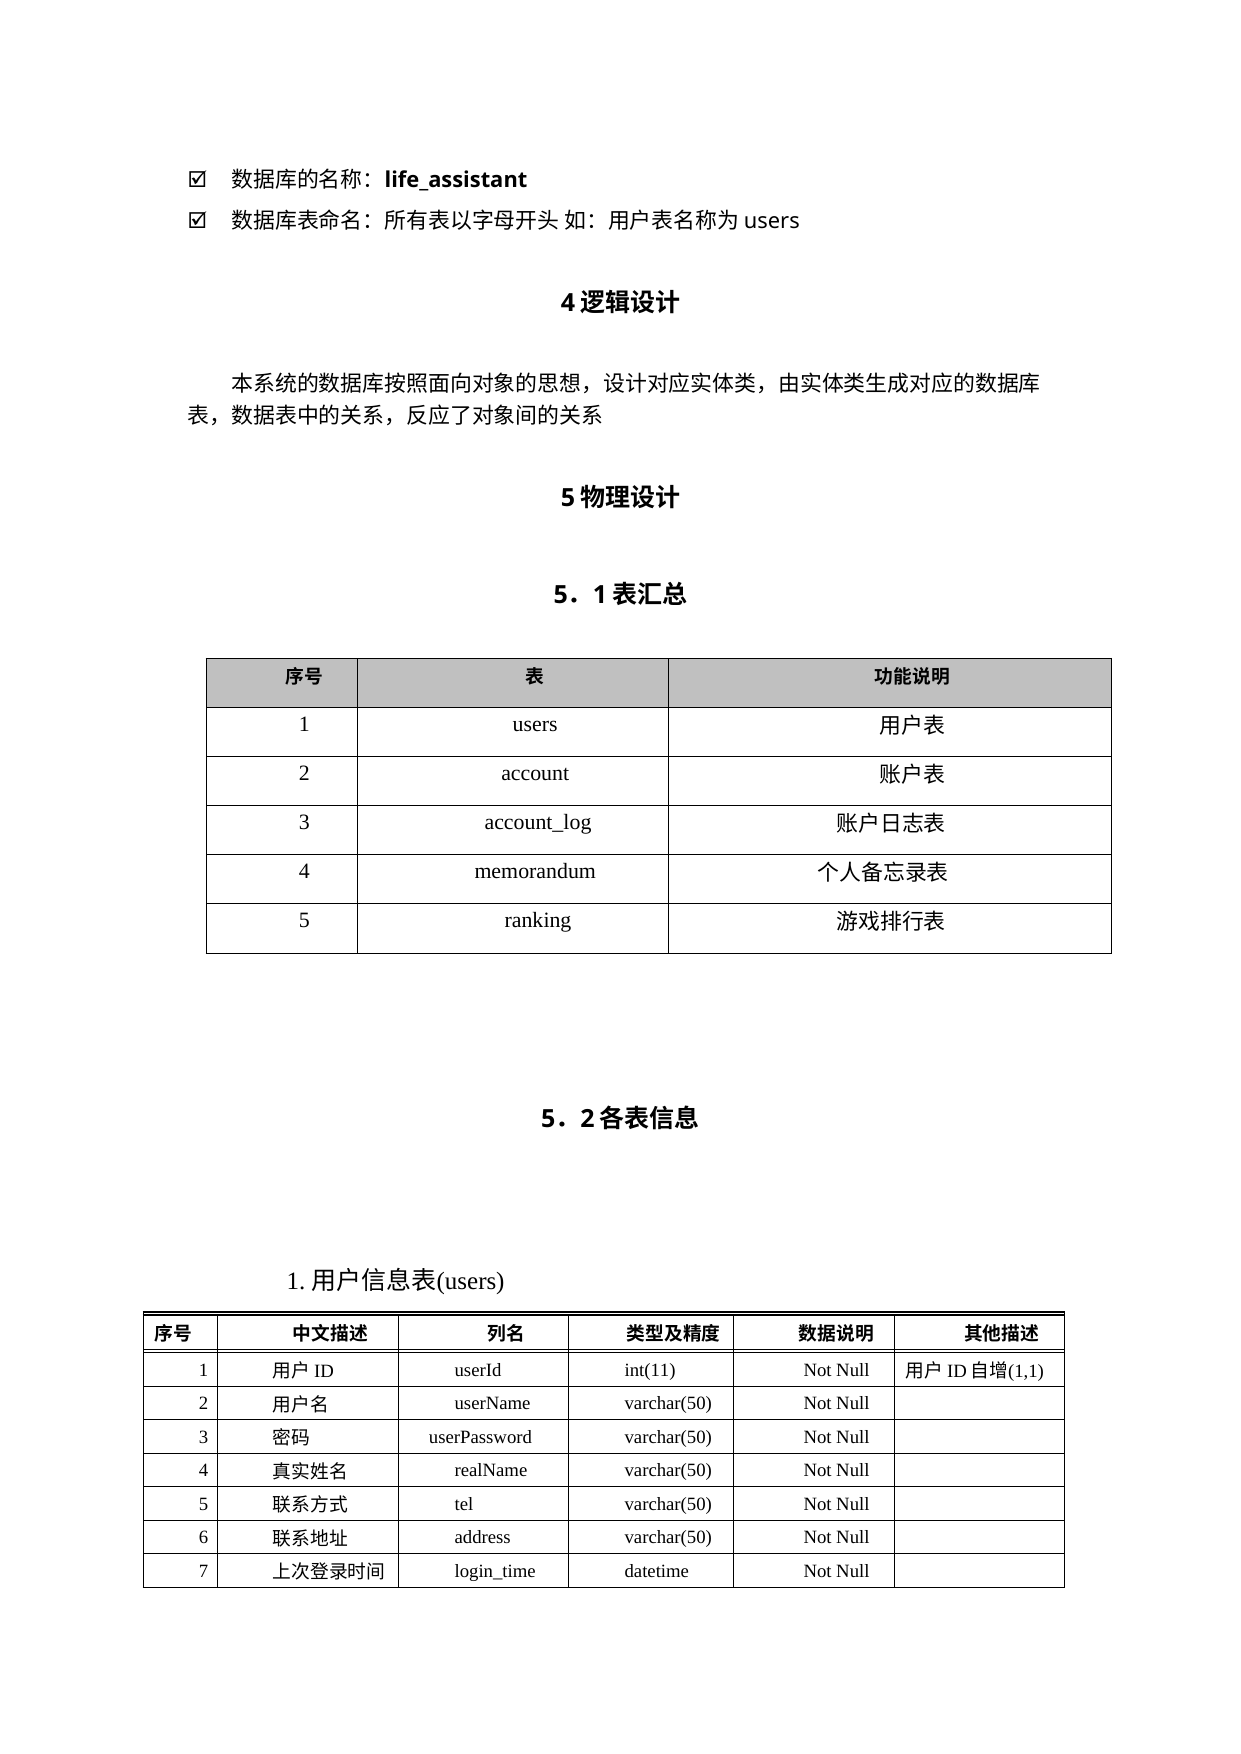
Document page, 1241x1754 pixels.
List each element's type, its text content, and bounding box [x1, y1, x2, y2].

table_cell 6 [144, 1521, 217, 1553]
table_cell 用户ID自增(1,1) [895, 1353, 1064, 1386]
table_cell 密码 [218, 1420, 398, 1453]
table_cell Not Null [734, 1353, 894, 1386]
table_header 其他描述 [895, 1316, 1064, 1348]
table_cell userName [399, 1387, 568, 1419]
subtitle 4逻辑设计 [187, 268, 1053, 333]
table_cell Not Null [734, 1454, 894, 1486]
subtitle 5．2各表信息 [187, 1084, 1053, 1149]
subtitle 5．1表汇总 [187, 560, 1053, 625]
table_cell 5 [144, 1487, 217, 1520]
table_cell tel [399, 1487, 568, 1520]
table_cell [895, 1420, 1064, 1453]
table_cell [895, 1454, 1064, 1486]
table_cell varchar(50) [569, 1487, 733, 1520]
table_cell 7 [144, 1554, 217, 1587]
list 数据库表命名：所有表以字母开头 如：用户表名称为users [187, 203, 1053, 235]
table_cell 1 [207, 708, 357, 756]
table_cell 账户表 [669, 757, 1111, 805]
table_cell varchar(50) [569, 1420, 733, 1453]
table_cell users [358, 708, 668, 756]
table_cell address [399, 1521, 568, 1553]
table_cell datetime [569, 1554, 733, 1587]
table_cell varchar(50) [569, 1454, 733, 1486]
table_cell [895, 1487, 1064, 1520]
table_cell 联系方式 [218, 1487, 398, 1520]
table_cell Not Null [734, 1387, 894, 1419]
table_cell account [358, 757, 668, 805]
table_cell 2 [207, 757, 357, 805]
table_header 表 [358, 659, 668, 707]
table_header 数据说明 [734, 1316, 894, 1348]
table_cell 4 [144, 1454, 217, 1486]
table_header 序号 [144, 1316, 217, 1348]
text 1. 用户信息表(users) [242, 1246, 1053, 1311]
table_cell 真实姓名 [218, 1454, 398, 1486]
table_header 列名 [399, 1316, 568, 1348]
table_cell Not Null [734, 1487, 894, 1520]
list 数据库的名称：life_assistant [187, 162, 1053, 194]
table_cell login_time [399, 1554, 568, 1587]
table_cell account_log [358, 806, 668, 854]
table_header 类型及精度 [569, 1316, 733, 1348]
table_cell 用户名 [218, 1387, 398, 1419]
table_cell [895, 1521, 1064, 1553]
table_cell 账户日志表 [669, 806, 1111, 854]
table_cell Not Null [734, 1554, 894, 1587]
table_cell 联系地址 [218, 1521, 398, 1553]
table_cell 游戏排行表 [669, 904, 1111, 953]
table_cell int(11) [569, 1353, 733, 1386]
table_cell 1 [144, 1353, 217, 1386]
table_cell 2 [144, 1387, 217, 1419]
table_cell 个人备忘录表 [669, 855, 1111, 903]
table_cell 5 [207, 904, 357, 953]
text 本系统的数据库按照面向对象的思想，设计对应实体类，由实体类生成对应的数据库表，数据表中的关系，反应了对象间的关系 [187, 365, 1053, 430]
subtitle 5物理设计 [187, 463, 1053, 528]
table_cell [895, 1554, 1064, 1587]
table_cell varchar(50) [569, 1521, 733, 1553]
table_cell 用户ID [218, 1353, 398, 1386]
table_cell Not Null [734, 1420, 894, 1453]
table_header 中文描述 [218, 1316, 398, 1348]
table_cell Not Null [734, 1521, 894, 1553]
table_cell ranking [358, 904, 668, 953]
table_cell 3 [144, 1420, 217, 1453]
table_cell [895, 1387, 1064, 1419]
table_cell 上次登录时间 [218, 1554, 398, 1587]
table_cell userId [399, 1353, 568, 1386]
table_header 序号 [207, 659, 357, 707]
table_cell realName [399, 1454, 568, 1486]
table_cell 4 [207, 855, 357, 903]
table_cell userPassword [399, 1420, 568, 1453]
table_cell memorandum [358, 855, 668, 903]
table_header 功能说明 [669, 659, 1111, 707]
table_cell 用户表 [669, 708, 1111, 756]
table_cell varchar(50) [569, 1387, 733, 1419]
table_cell 3 [207, 806, 357, 854]
